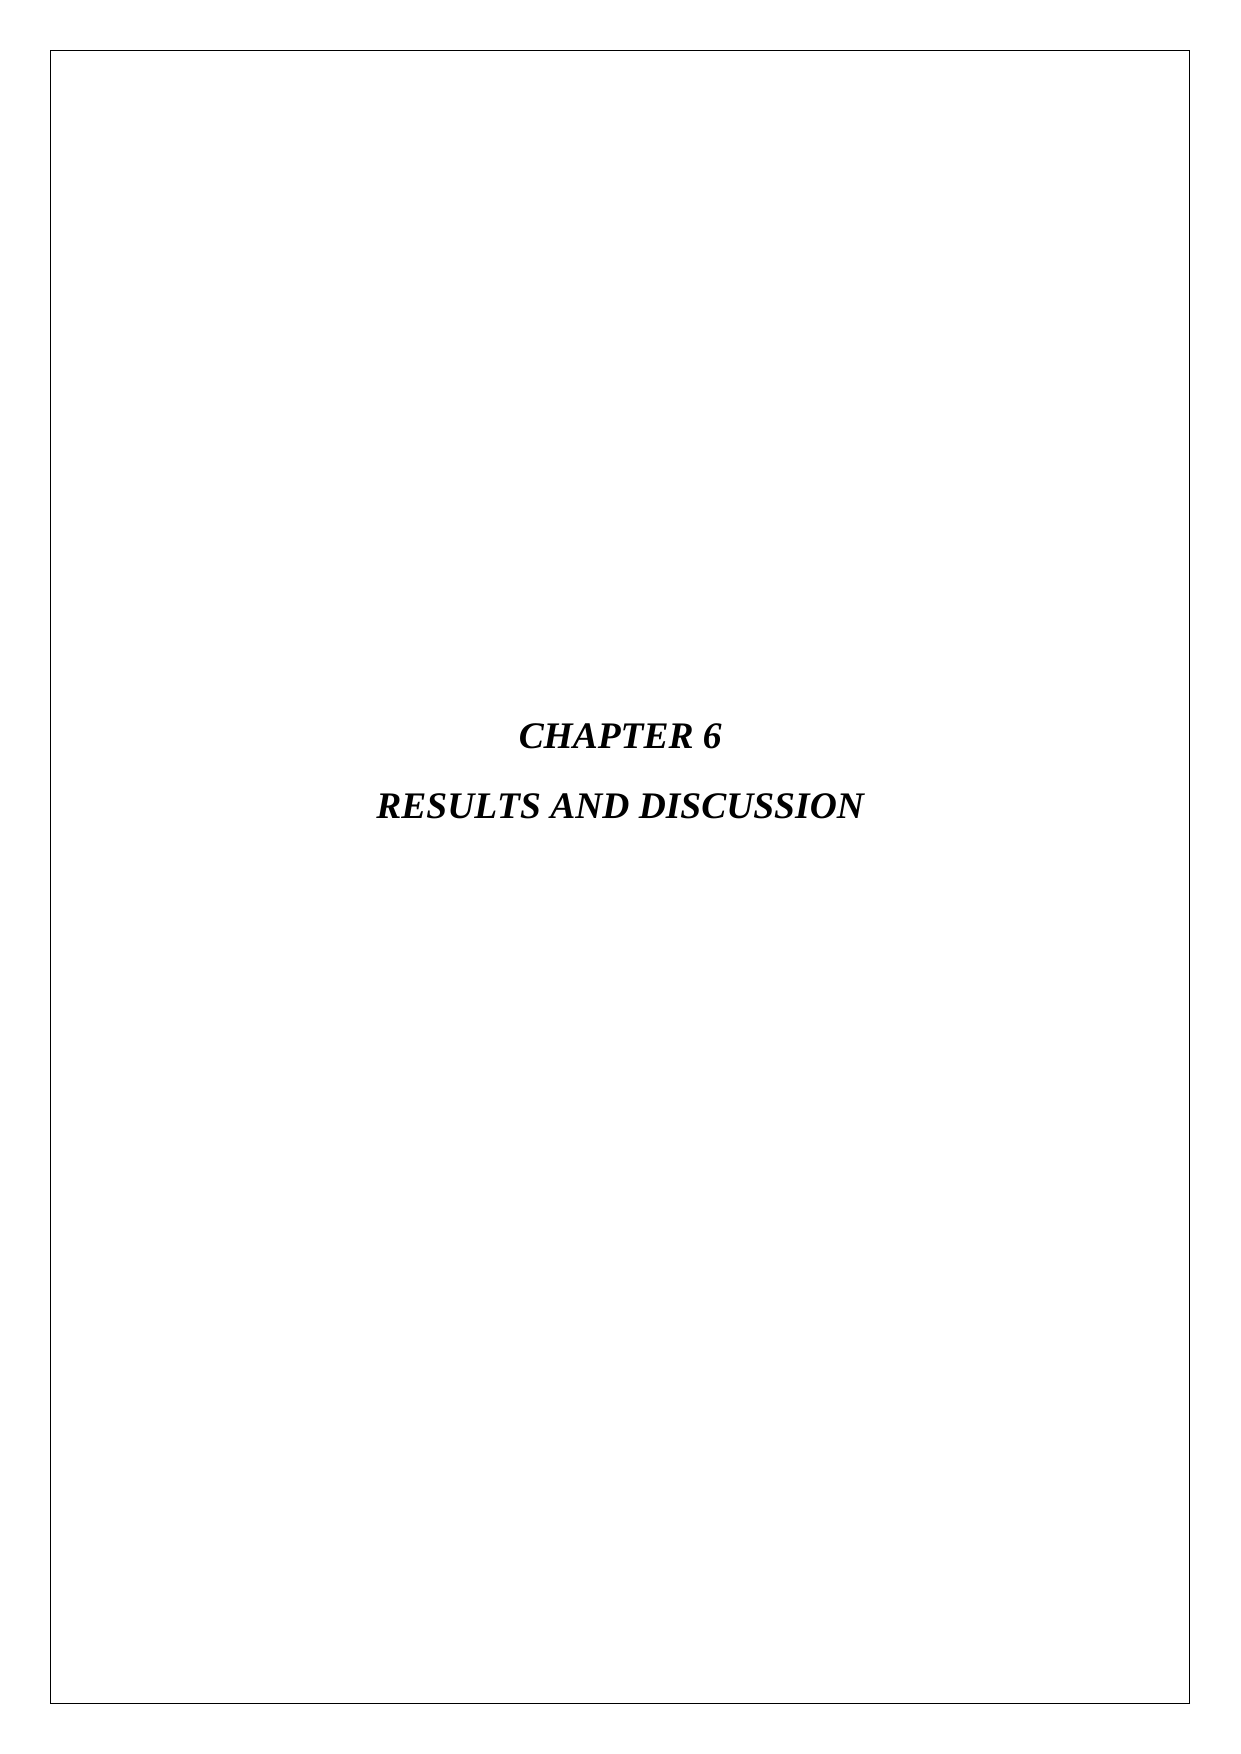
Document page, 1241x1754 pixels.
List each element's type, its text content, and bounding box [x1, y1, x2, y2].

text RESULTS AND DISCUSSION [150, 784, 1090, 827]
text CHAPTER 6 [150, 713, 1090, 756]
